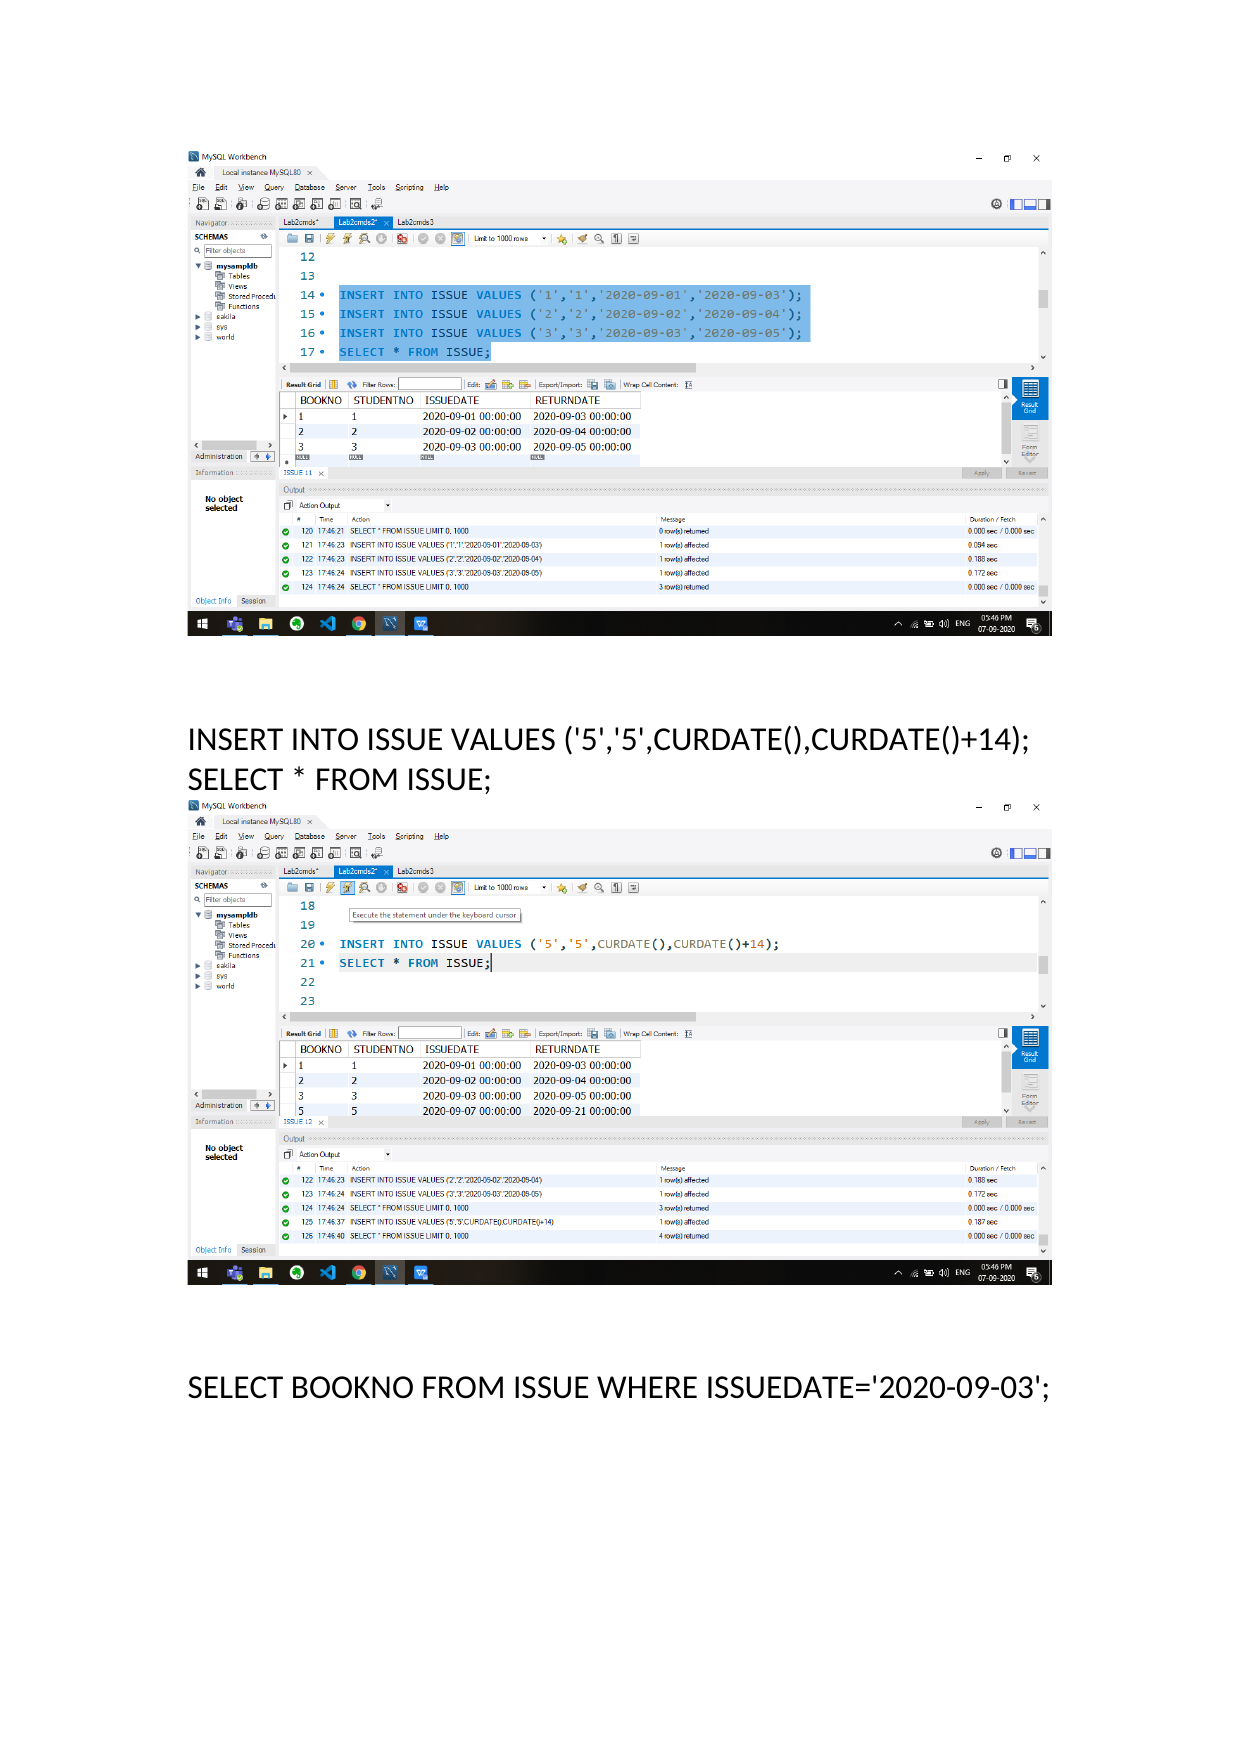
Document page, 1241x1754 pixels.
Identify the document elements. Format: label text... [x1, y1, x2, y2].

text INSERT INTO ISSUE VALUES ('5','5',CURDATE(),CURDATE()+14); [187, 717, 1053, 758]
picture [187, 150, 1052, 636]
text SELECT BOOKNO FROM ISSUE WHERE ISSUEDATE='2020-09-03'; [187, 1366, 1053, 1407]
picture [187, 798, 1052, 1285]
text SELECT * FROM ISSUE; [187, 758, 1053, 799]
